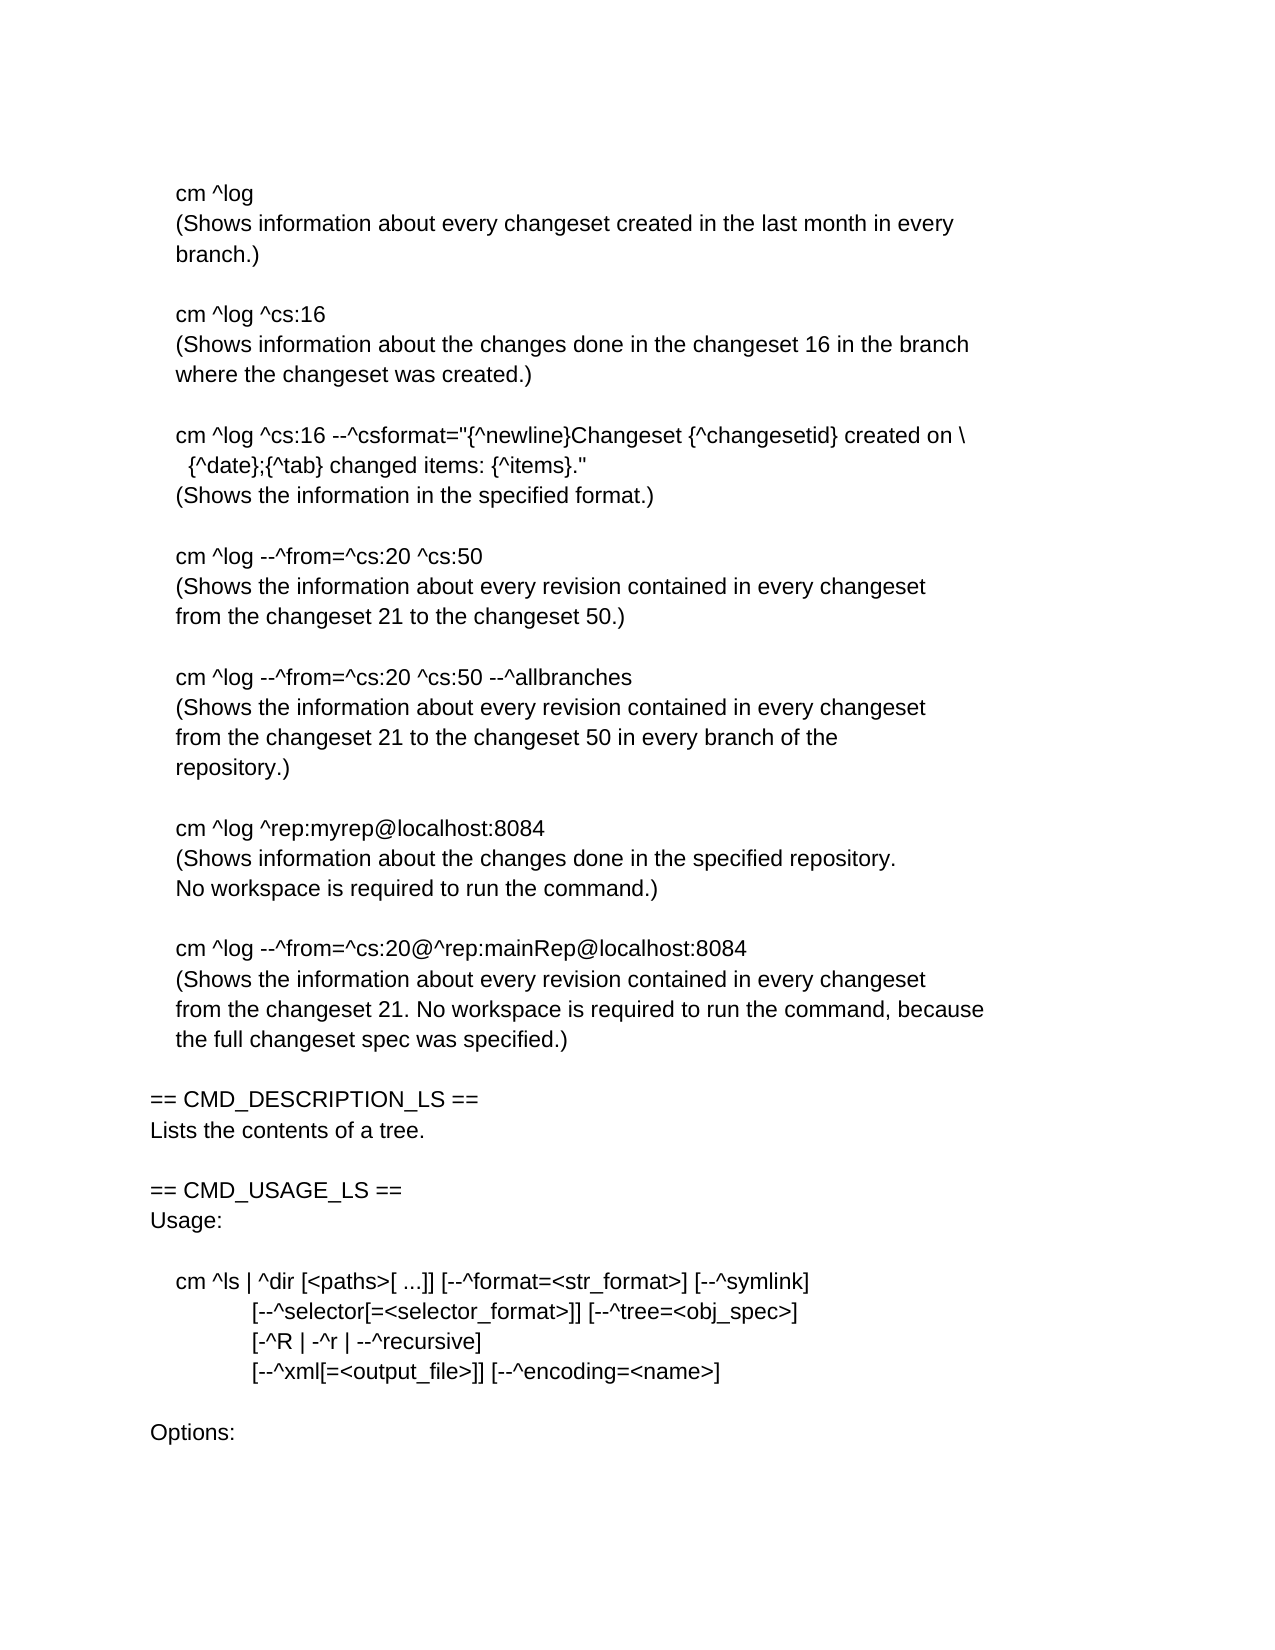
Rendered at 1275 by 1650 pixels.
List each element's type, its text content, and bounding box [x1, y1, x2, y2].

text (Shows the information about every revision contained in every changeset [150, 966, 1125, 992]
text cm ^log --^from=^cs:20 ^cs:50 [150, 543, 1125, 569]
text [-^R | -^r | --^recursive] [150, 1328, 1125, 1354]
text where the changeset was created.) [150, 361, 1125, 388]
text cm ^log ^rep:myrep@localhost:8084 [150, 814, 1125, 841]
text == CMD_USAGE_LS == [150, 1177, 1125, 1203]
text cm ^log --^from=^cs:20 ^cs:50 --^allbranches [150, 663, 1125, 690]
text (Shows the information in the specified format.) [150, 482, 1125, 509]
text from the changeset 21. No workspace is required to run the command, because [150, 996, 1125, 1022]
text cm ^ls | ^dir [<paths>[ ...]] [--^format=<str_format>] [--^symlink] [150, 1268, 1125, 1294]
text repository.) [150, 754, 1125, 781]
text No workspace is required to run the command.) [150, 875, 1125, 901]
text (Shows information about the changes done in the specified repository. [150, 845, 1125, 871]
text Lists the contents of a tree. [150, 1117, 1125, 1143]
text (Shows the information about every revision contained in every changeset [150, 573, 1125, 599]
text (Shows information about the changes done in the changeset 16 in the branch [150, 331, 1125, 358]
text cm ^log [150, 180, 1125, 207]
text cm ^log ^cs:16 [150, 301, 1125, 327]
text the full changeset spec was specified.) [150, 1026, 1125, 1052]
text [--^selector[=<selector_format>]] [--^tree=<obj_spec>] [150, 1298, 1125, 1324]
text from the changeset 21 to the changeset 50 in every branch of the [150, 724, 1125, 750]
text branch.) [150, 241, 1125, 267]
text [--^xml[=<output_file>]] [--^encoding=<name>] [150, 1358, 1125, 1385]
text == CMD_DESCRIPTION_LS == [150, 1086, 1125, 1113]
text (Shows the information about every revision contained in every changeset [150, 694, 1125, 720]
text (Shows information about every changeset created in the last month in every [150, 210, 1125, 237]
text Usage: [150, 1207, 1125, 1234]
text from the changeset 21 to the changeset 50.) [150, 603, 1125, 629]
text cm ^log ^cs:16 --^csformat="{^newline}Changeset {^changesetid} created on \ [150, 422, 1125, 448]
text Options: [150, 1419, 1125, 1445]
text {^date};{^tab} changed items: {^items}." [150, 452, 1125, 478]
text cm ^log --^from=^cs:20@^rep:mainRep@localhost:8084 [150, 935, 1125, 962]
